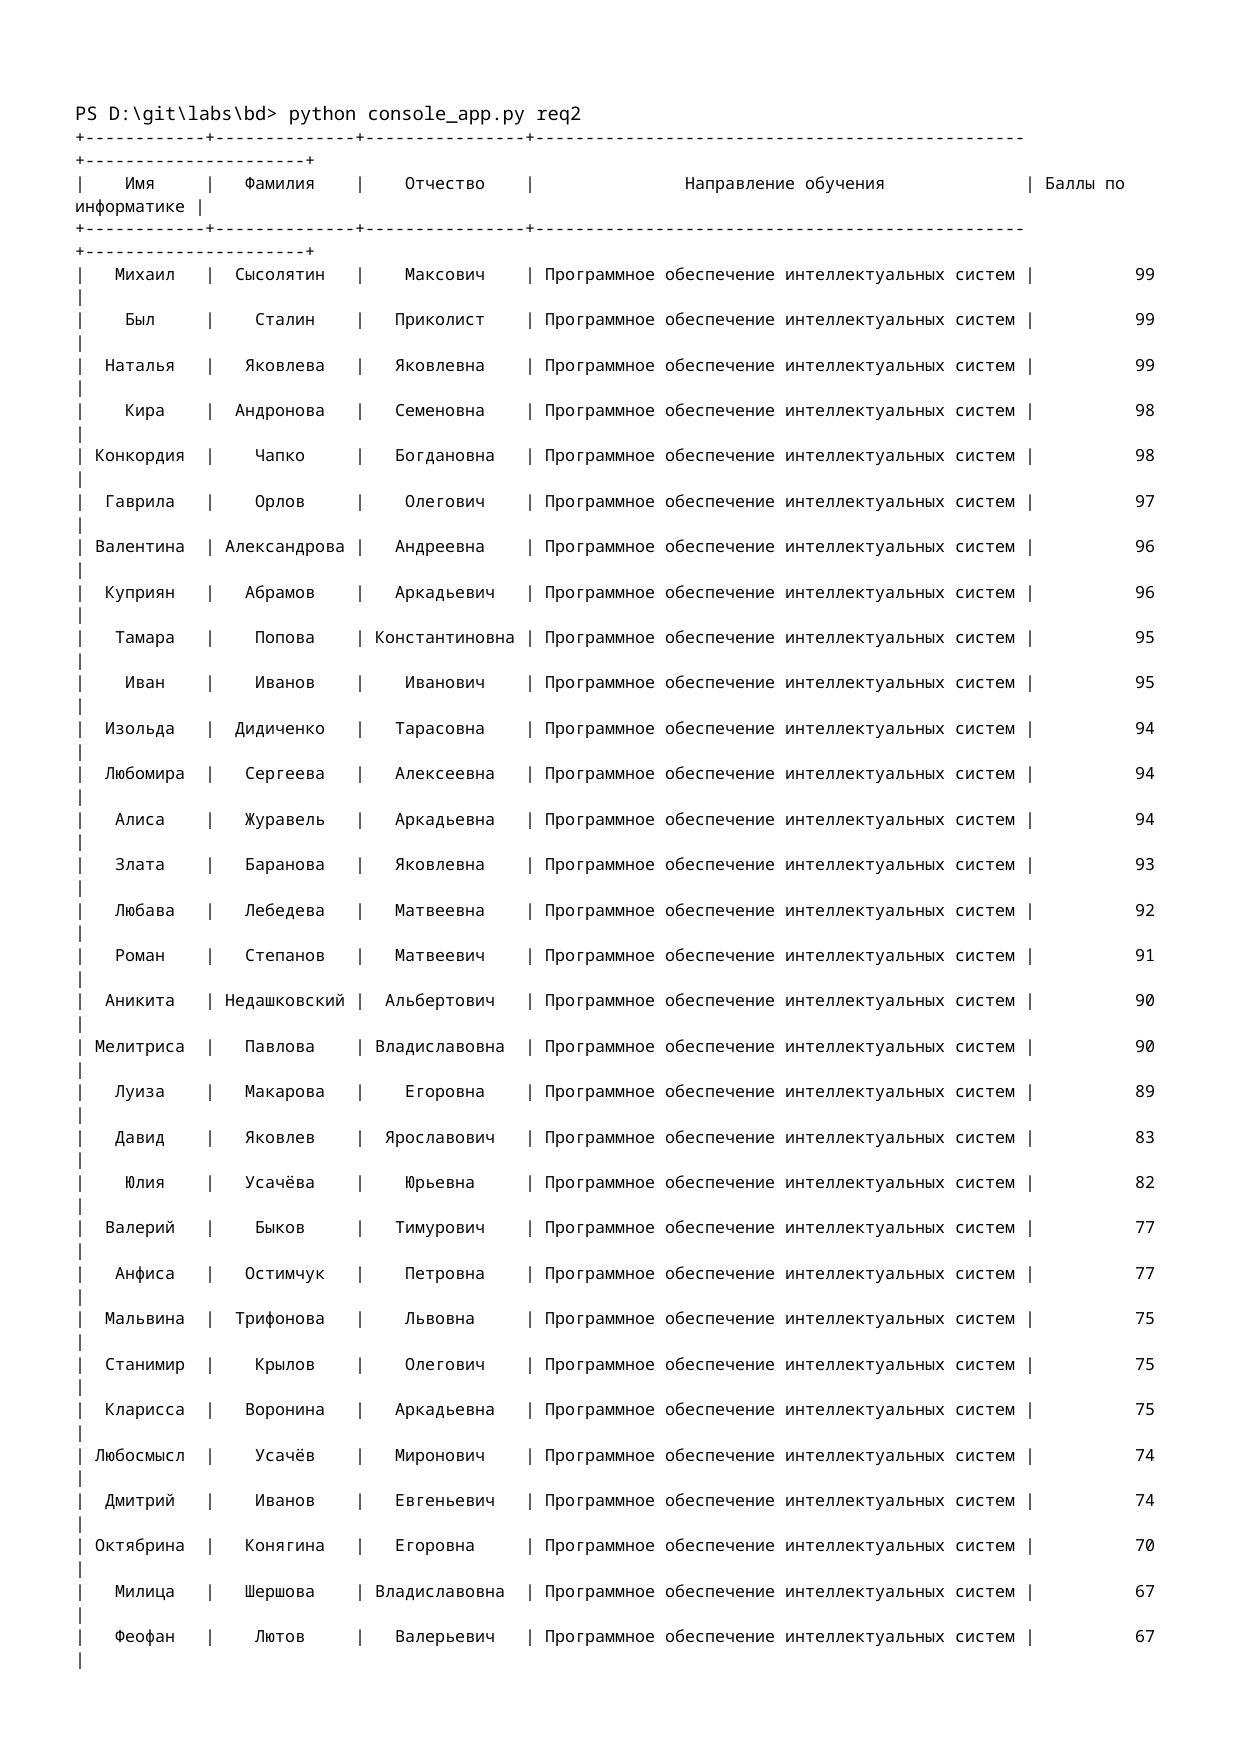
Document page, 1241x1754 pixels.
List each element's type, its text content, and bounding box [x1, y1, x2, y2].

text | Валентина | Александрова | Андреевна | Программное обеспечение интеллектуальных систем | 96 | [75, 535, 1165, 580]
text | Кларисса | Воронина | Аркадьевна | Программное обеспечение интеллектуальных систем | 75 | [75, 1398, 1165, 1443]
text | Октябрина | Конягина | Егоровна | Программное обеспечение интеллектуальных систем | 70 | [75, 1534, 1165, 1579]
text | Любомира | Сергеева | Алексеевна | Программное обеспечение интеллектуальных систем | 94 | [75, 762, 1165, 807]
text | Мелитриса | Павлова | Владиславовна | Программное обеспечение интеллектуальных систем | 90 | [75, 1034, 1165, 1080]
text | Гаврила | Орлов | Олегович | Программное обеспечение интеллектуальных систем | 97 | [75, 489, 1165, 535]
text | Любосмысл | Усачёв | Миронович | Программное обеспечение интеллектуальных систем | 74 | [75, 1443, 1165, 1488]
text | Юлия | Усачёва | Юрьевна | Программное обеспечение интеллектуальных систем | 82 | [75, 1171, 1165, 1216]
text +------------+--------------+----------------+-------------------------------------------------+----------------------+ [75, 126, 1165, 171]
text | Имя | Фамилия | Отчество | Направление обучения | Баллы по информатике | [75, 171, 1165, 217]
text | Мальвина | Трифонова | Львовна | Программное обеспечение интеллектуальных систем | 75 | [75, 1307, 1165, 1352]
text | Иван | Иванов | Иванович | Программное обеспечение интеллектуальных систем | 95 | [75, 671, 1165, 716]
text | Давид | Яковлев | Ярославович | Программное обеспечение интеллектуальных систем | 83 | [75, 1125, 1165, 1171]
text | Дмитрий | Иванов | Евгеньевич | Программное обеспечение интеллектуальных систем | 74 | [75, 1488, 1165, 1534]
text | Куприян | Абрамов | Аркадьевич | Программное обеспечение интеллектуальных систем | 96 | [75, 580, 1165, 626]
text | Алиса | Журавель | Аркадьевна | Программное обеспечение интеллектуальных систем | 94 | [75, 807, 1165, 853]
text | Валерий | Быков | Тимурович | Программное обеспечение интеллектуальных систем | 77 | [75, 1216, 1165, 1261]
text | Аникита | Недашковский | Альбертович | Программное обеспечение интеллектуальных систем | 90 | [75, 989, 1165, 1034]
text | Наталья | Яковлева | Яковлевна | Программное обеспечение интеллектуальных систем | 99 | [75, 353, 1165, 398]
text | Изольда | Дидиченко | Тарасовна | Программное обеспечение интеллектуальных систем | 94 | [75, 716, 1165, 762]
text PS D:\git\labs\bd> python console_app.py req2 [75, 101, 1165, 126]
text | Конкордия | Чапко | Богдановна | Программное обеспечение интеллектуальных систем | 98 | [75, 444, 1165, 489]
text | Луиза | Макарова | Егоровна | Программное обеспечение интеллектуальных систем | 89 | [75, 1080, 1165, 1125]
text | Милица | Шершова | Владиславовна | Программное обеспечение интеллектуальных систем | 67 | [75, 1579, 1165, 1625]
text | Феофан | Лютов | Валерьевич | Программное обеспечение интеллектуальных систем | 67 | [75, 1625, 1165, 1670]
text | Был | Сталин | Приколист | Программное обеспечение интеллектуальных систем | 99 | [75, 308, 1165, 353]
text | Станимир | Крылов | Олегович | Программное обеспечение интеллектуальных систем | 75 | [75, 1352, 1165, 1398]
text | Кира | Андронова | Семеновна | Программное обеспечение интеллектуальных систем | 98 | [75, 398, 1165, 444]
text | Роман | Степанов | Матвеевич | Программное обеспечение интеллектуальных систем | 91 | [75, 943, 1165, 989]
text | Тамара | Попова | Константиновна | Программное обеспечение интеллектуальных систем | 95 | [75, 626, 1165, 671]
text +------------+--------------+----------------+-------------------------------------------------+----------------------+ [75, 217, 1165, 262]
text | Михаил | Сысолятин | Максович | Программное обеспечение интеллектуальных систем | 99 | [75, 262, 1165, 308]
text | Любава | Лебедева | Матвеевна | Программное обеспечение интеллектуальных систем | 92 | [75, 898, 1165, 943]
text | Злата | Баранова | Яковлевна | Программное обеспечение интеллектуальных систем | 93 | [75, 853, 1165, 898]
text | Анфиса | Остимчук | Петровна | Программное обеспечение интеллектуальных систем | 77 | [75, 1261, 1165, 1307]
